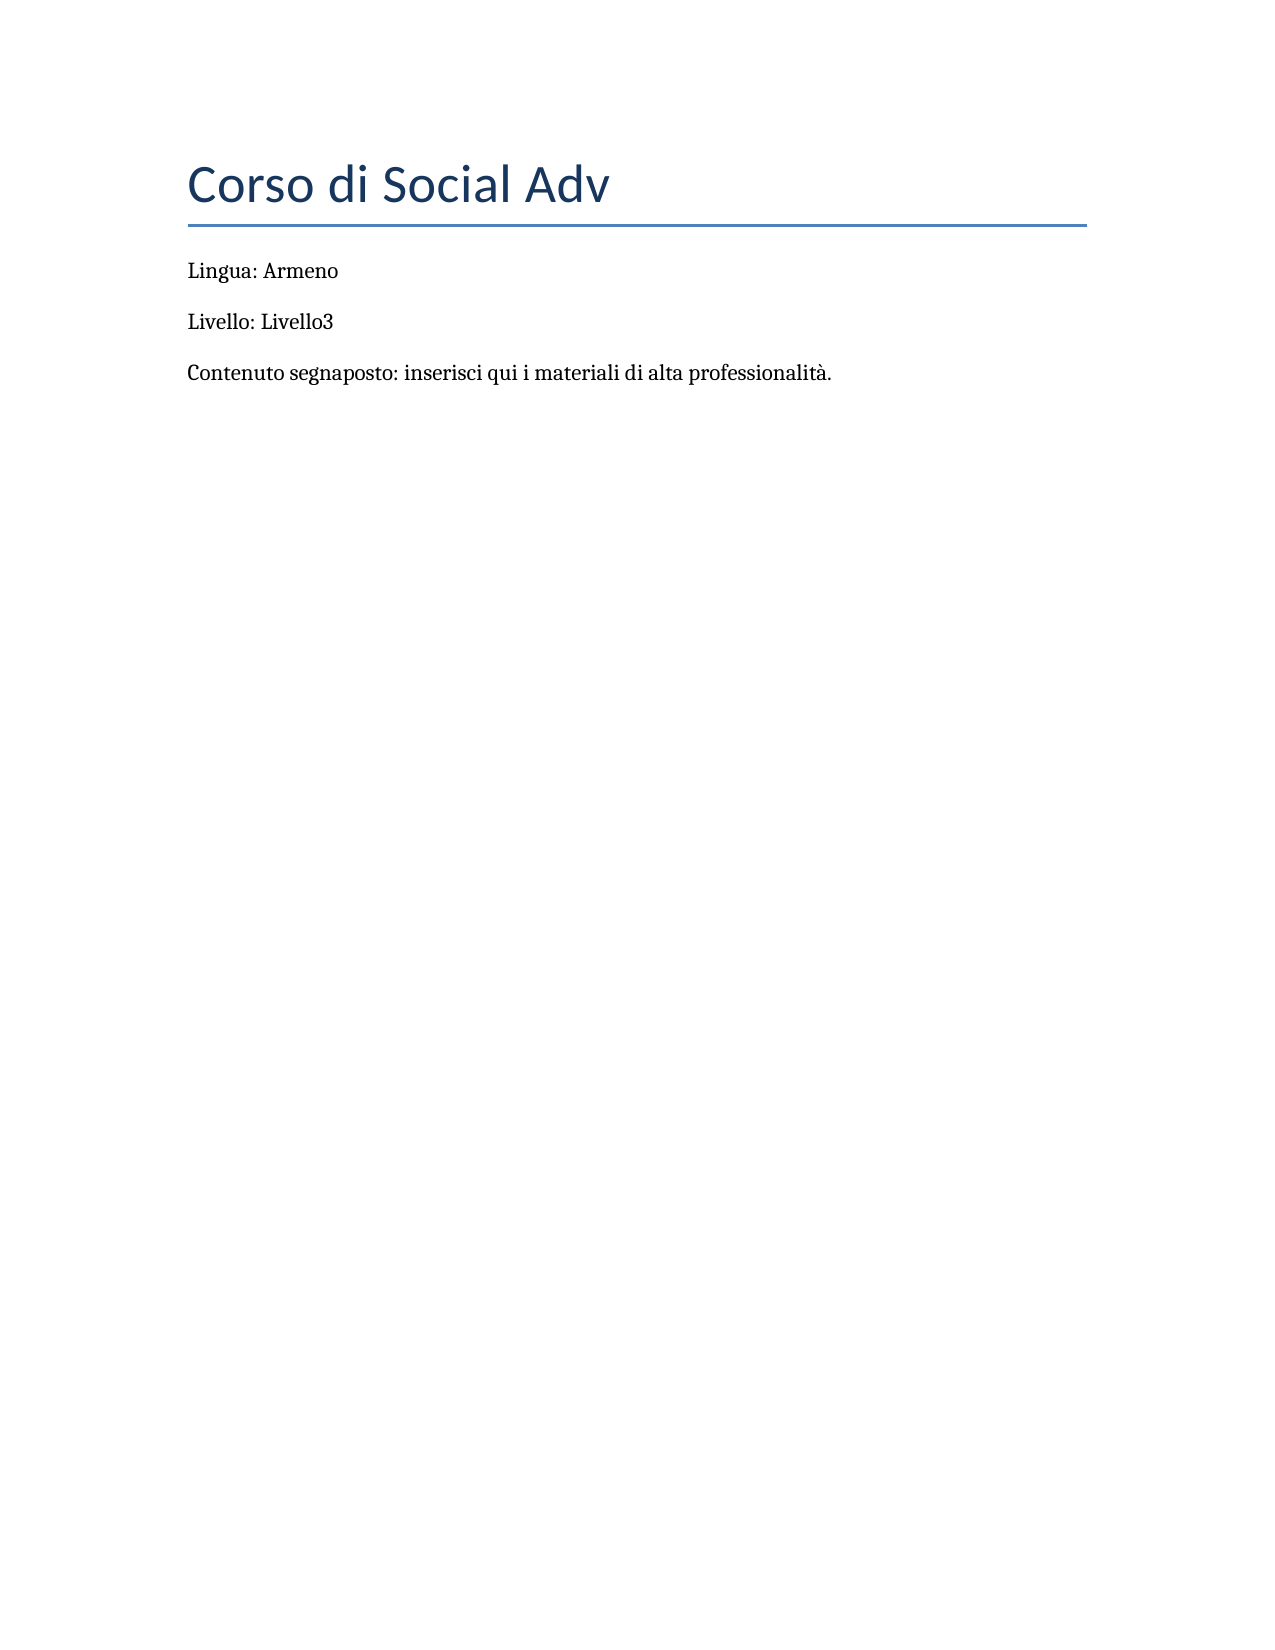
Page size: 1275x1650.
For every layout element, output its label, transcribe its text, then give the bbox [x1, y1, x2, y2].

text Contenuto segnaposto: inserisci qui i materiali di alta professionalità. [187, 360, 1087, 386]
text Lingua: Armeno [187, 258, 1087, 284]
text Livello: Livello3 [187, 309, 1087, 335]
title Corso di Social Adv [187, 150, 1087, 227]
